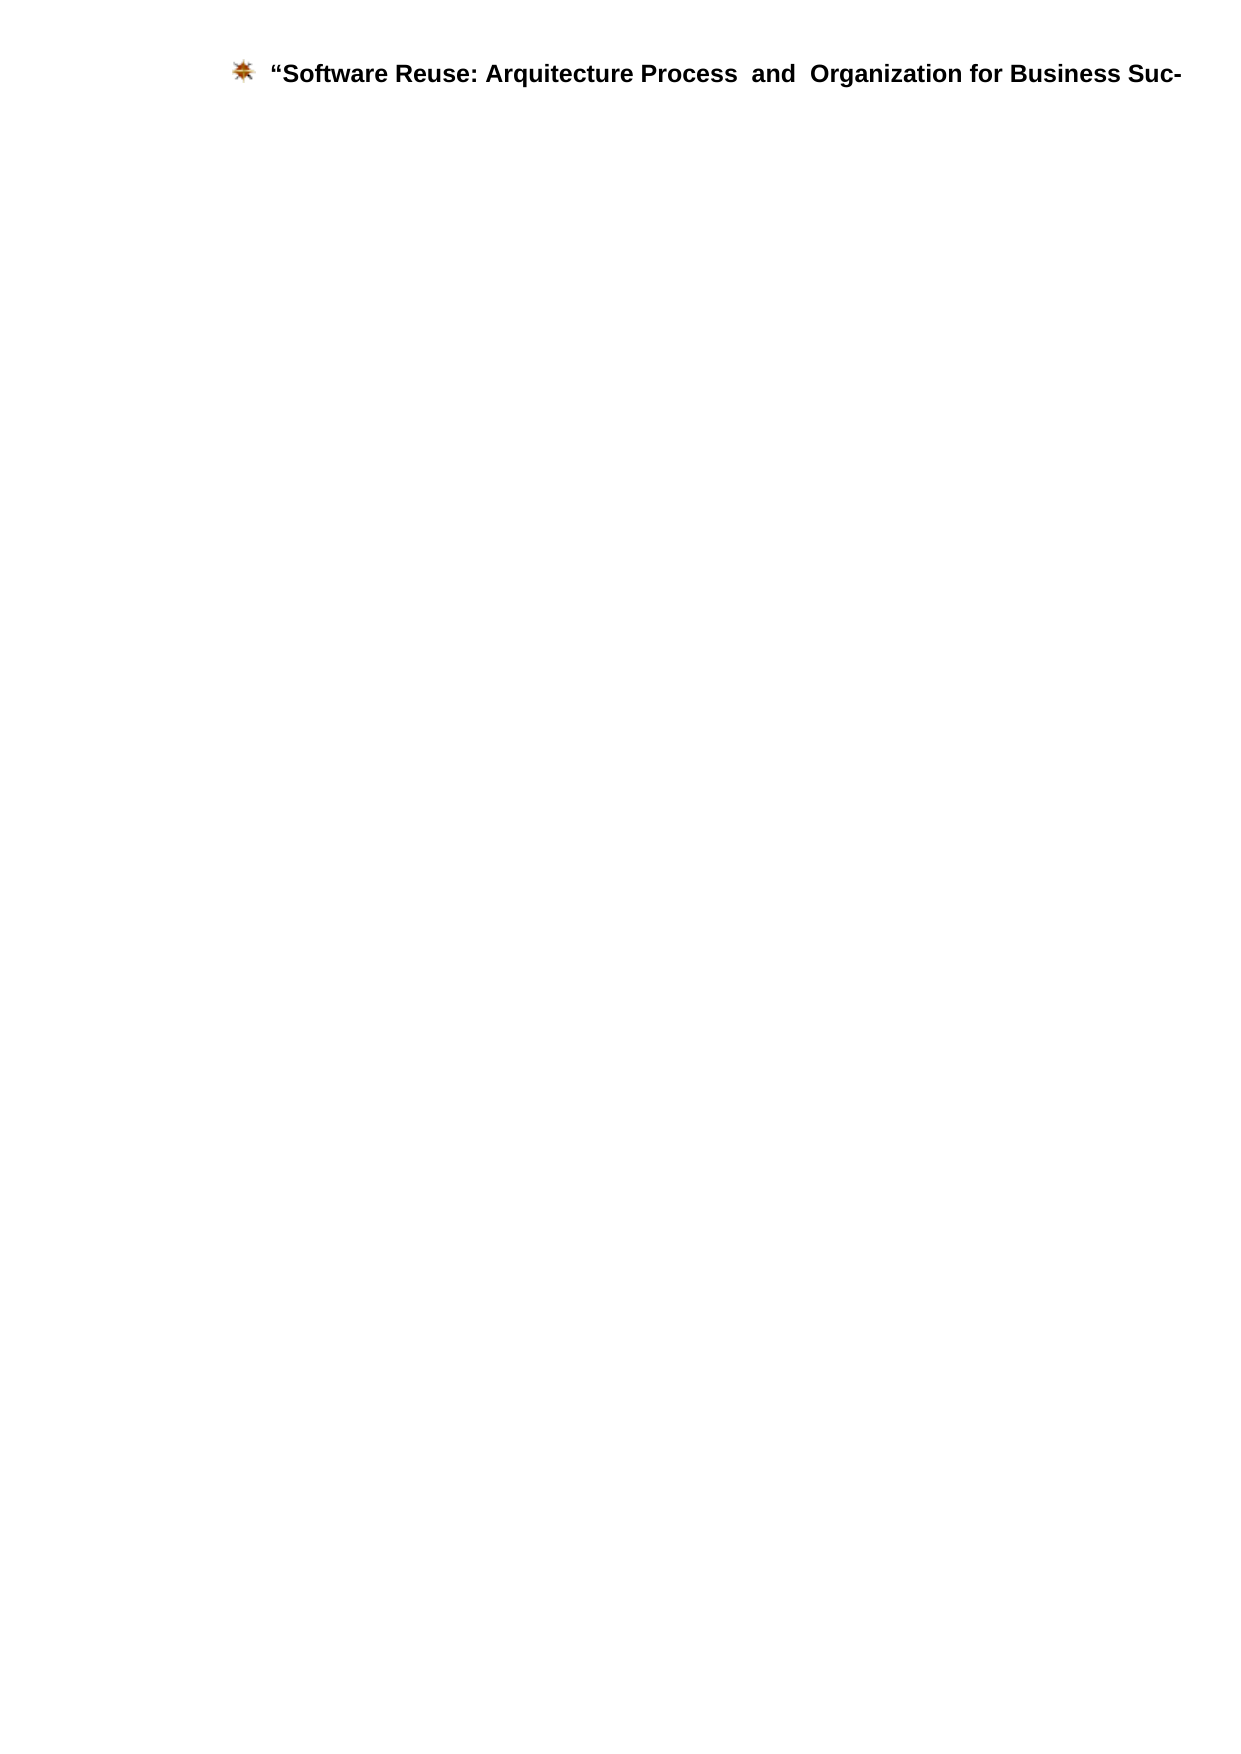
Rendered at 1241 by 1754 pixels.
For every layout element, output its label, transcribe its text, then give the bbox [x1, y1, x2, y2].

text “Software Reuse: Arquitecture Process and Organization for Business Suc- [232, 59, 1184, 1695]
picture [232, 59, 256, 83]
